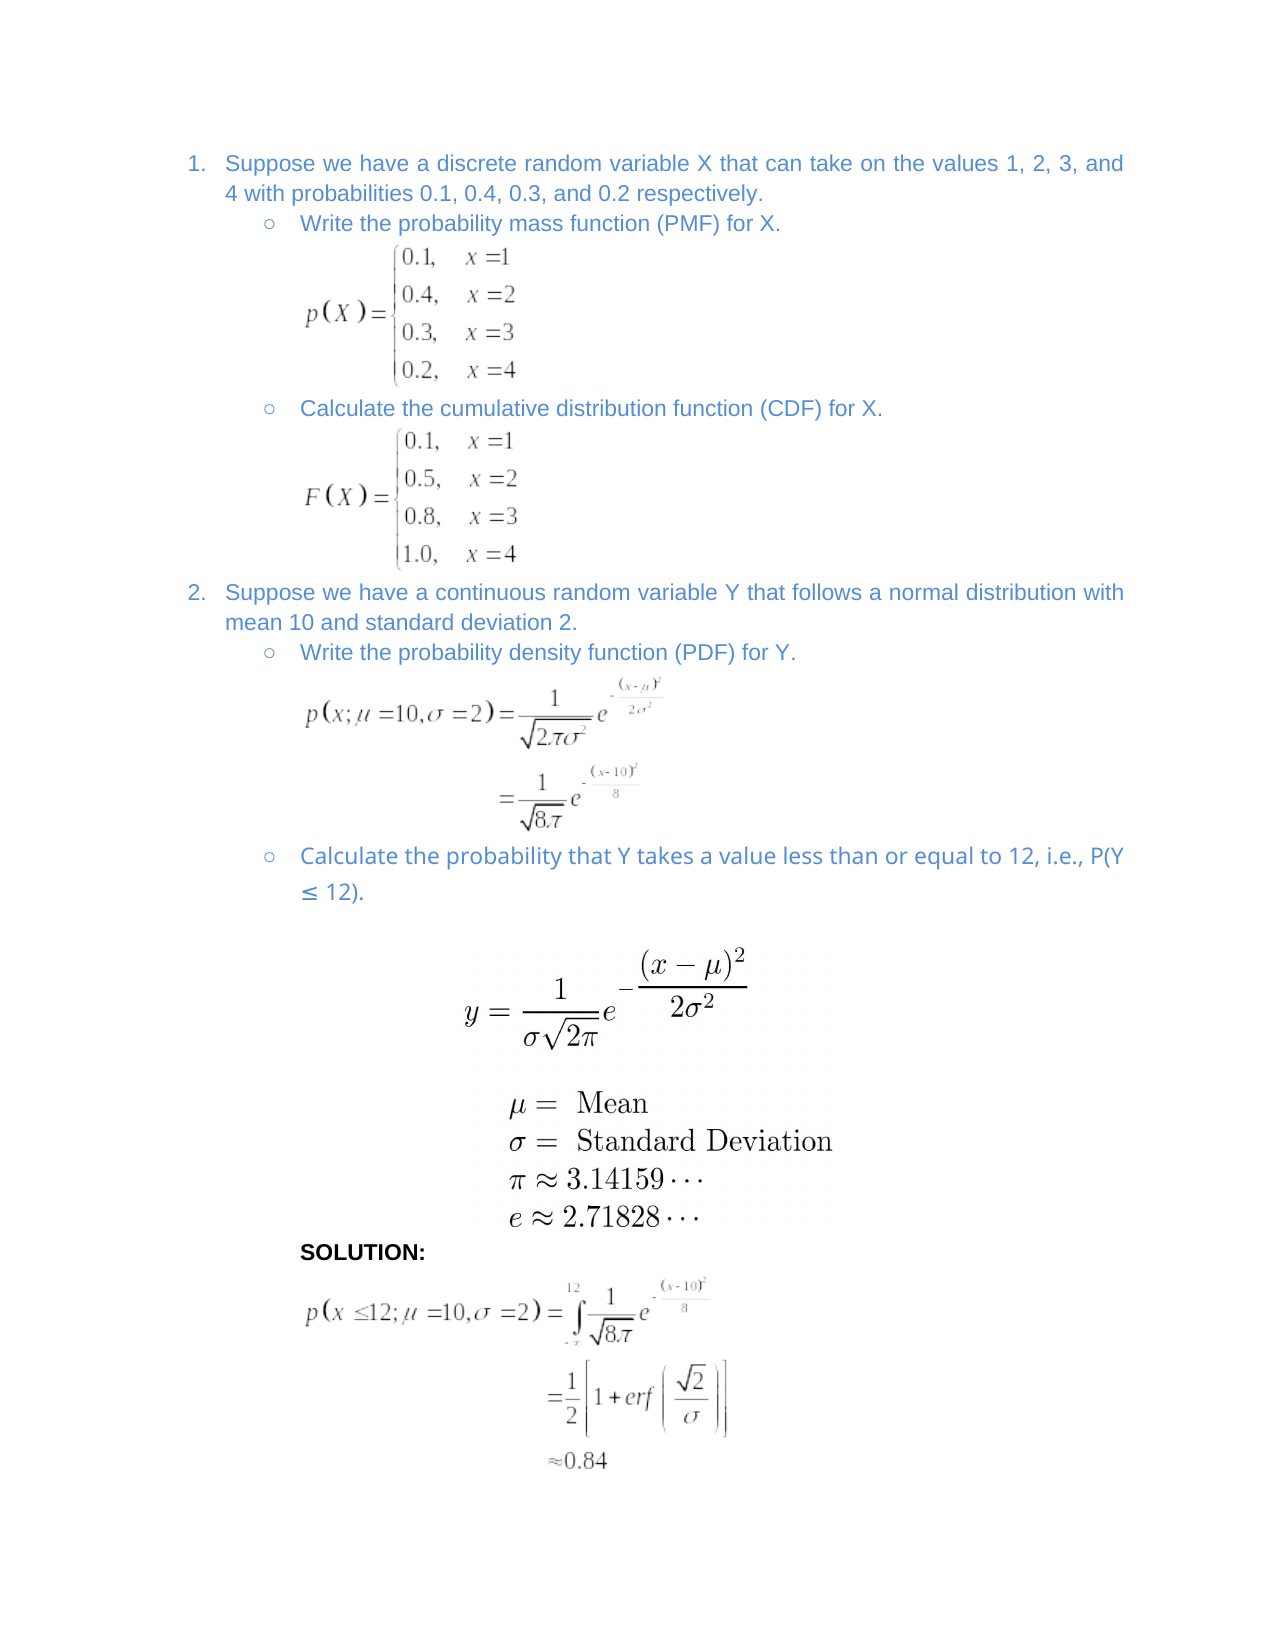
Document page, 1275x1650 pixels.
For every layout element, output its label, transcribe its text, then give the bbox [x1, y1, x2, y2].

list Write the probability density function (PDF) for Y. [262, 639, 1125, 665]
list Calculate the probability that Y takes a value less than or equal to 12, i.e., P(Y ≤ 12). [262, 840, 1125, 907]
picture [450, 941, 842, 1235]
text SOLUTION: [150, 1239, 1125, 1265]
list Suppose we have a continuous random variable Y that follows a normal distribution with mean 10 and standard deviation 2. [187, 578, 1125, 635]
list Write the probability mass function (PMF) for X. [262, 210, 1125, 237]
list Suppose we have a discrete random variable X that can take on the values 1, 2, 3, and 4 with probabilities 0.1, 0.4, 0.3, and 0.2 respectively. [187, 150, 1125, 207]
list Calculate the cumulative distribution function (CDF) for X. [262, 394, 1125, 421]
